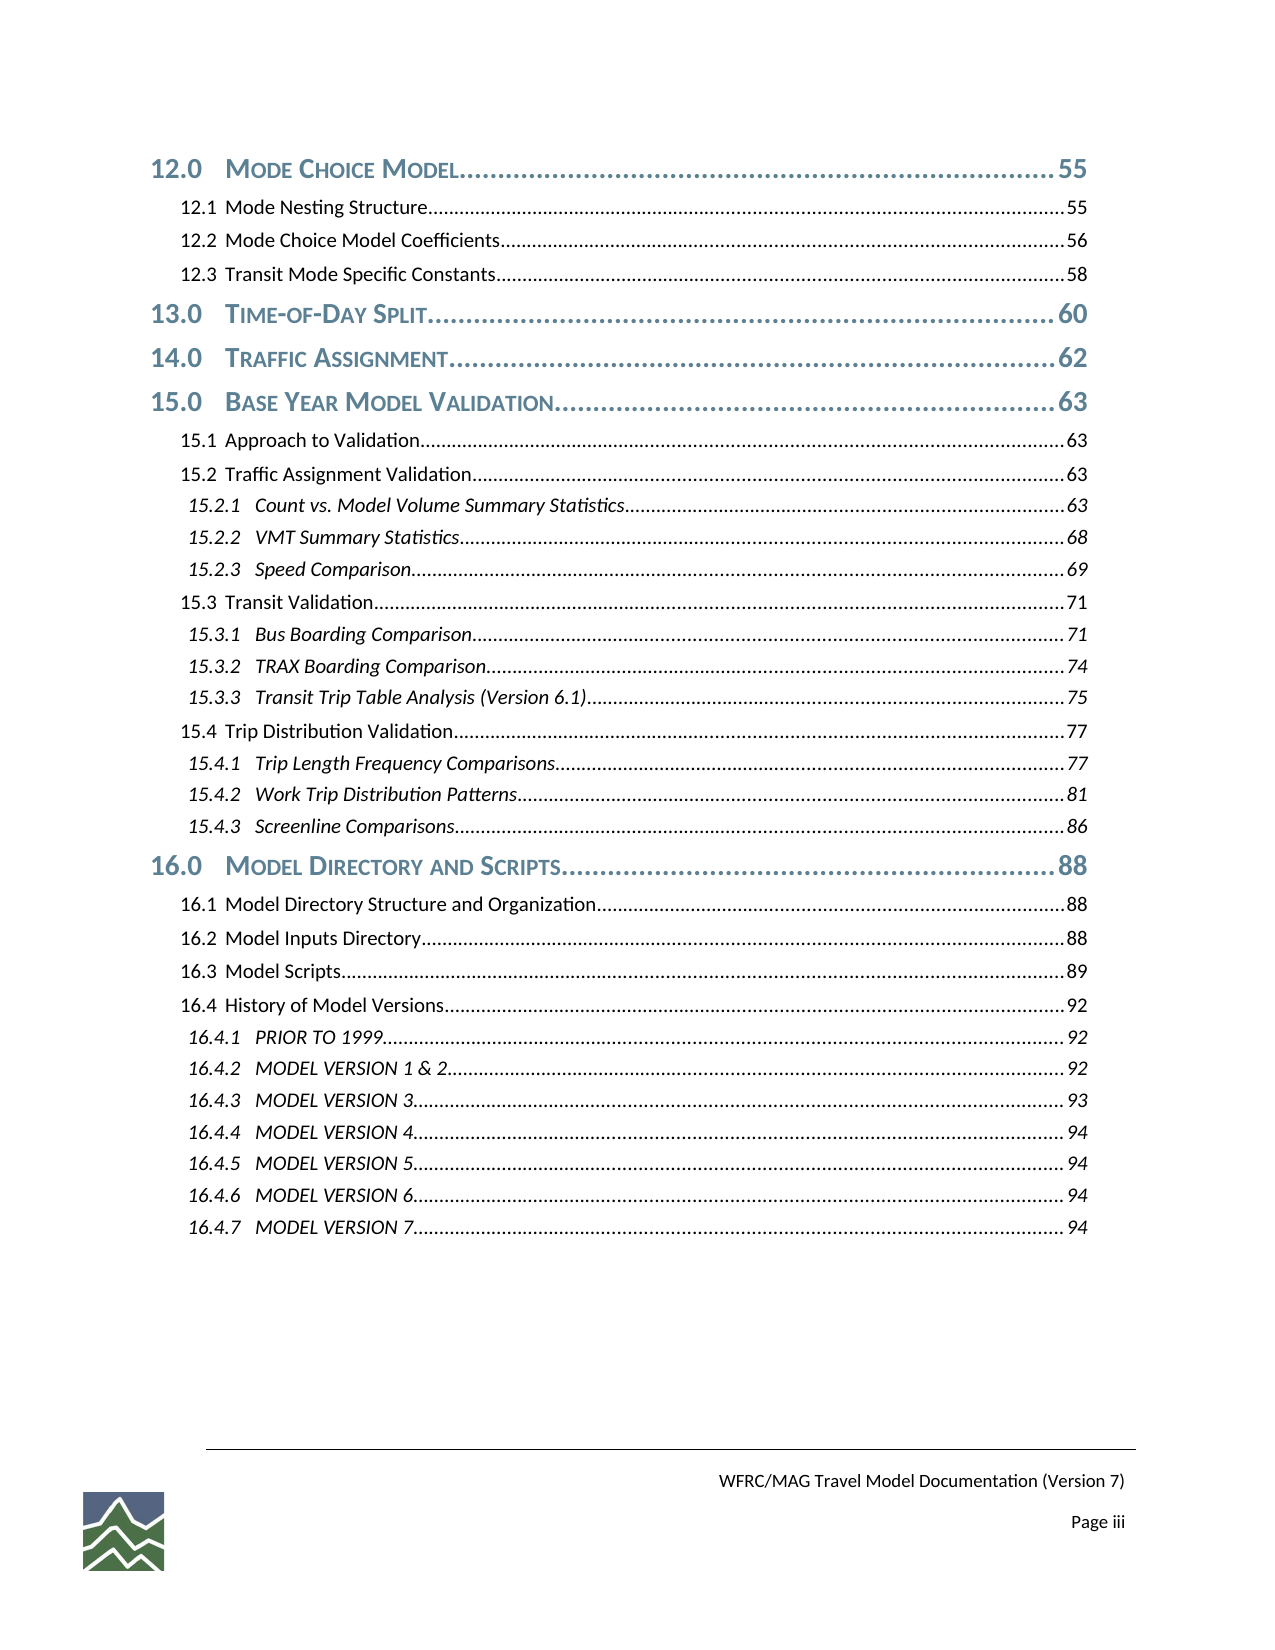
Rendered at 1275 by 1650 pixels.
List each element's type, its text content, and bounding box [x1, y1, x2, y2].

text 15.3.1 Bus Boarding Comparison 71 [187, 621, 1125, 647]
text 15.4.3 Screenline Comparisons 86 [187, 813, 1125, 839]
text 14.0 Traffic Assignment 62 [150, 339, 1125, 375]
text 16.0 Model Directory and Scripts 88 [150, 847, 1125, 883]
text 15.4.2 Work Trip Distribution Patterns 81 [187, 782, 1125, 807]
text 15.3.2 TRAX Boarding Comparison 74 [187, 653, 1125, 678]
text 15.0 Base Year Model Validation 63 [150, 383, 1125, 419]
text 16.4.6 MODEL VERSION 6 94 [187, 1182, 1125, 1208]
text 16.4.2 MODEL VERSION 1 & 2 92 [187, 1056, 1125, 1081]
text 16.1 Model Directory Structure and Organization 88 [180, 891, 1125, 916]
text 16.4.4 MODEL VERSION 4 94 [187, 1119, 1125, 1144]
text 12.1 Mode Nesting Structure 55 [180, 194, 1125, 219]
text 16.4.1 PRIOR TO 1999 92 [187, 1024, 1125, 1049]
text 16.4 History of Model Versions 92 [180, 992, 1125, 1018]
text 15.2 Traffic Assignment Validation 63 [180, 461, 1125, 486]
text 15.2.3 Speed Comparison 69 [187, 556, 1125, 581]
text 13.0 Time-of-Day Split 60 [150, 295, 1125, 331]
text 15.3 Transit Validation 71 [180, 589, 1125, 615]
text 15.3.3 Transit Trip Table Analysis (Version 6.1) 75 [187, 684, 1125, 710]
picture [82, 1492, 165, 1571]
text 15.1 Approach to Validation 63 [180, 427, 1125, 452]
text 12.2 Mode Choice Model Coefficients 56 [180, 228, 1125, 253]
text 16.3 Model Scripts 89 [180, 958, 1125, 984]
text 16.4.3 MODEL VERSION 3 93 [187, 1087, 1125, 1113]
text 16.4.7 MODEL VERSION 7 94 [187, 1214, 1125, 1239]
text 15.4.1 Trip Length Frequency Comparisons 77 [187, 750, 1125, 775]
text 16.4.5 MODEL VERSION 5 94 [187, 1151, 1125, 1176]
text 15.4 Trip Distribution Validation 77 [180, 718, 1125, 744]
text 12.3 Transit Mode Specific Constants 58 [180, 261, 1125, 287]
text 16.2 Model Inputs Directory 88 [180, 925, 1125, 950]
text 15.2.2 VMT Summary Statistics 68 [187, 524, 1125, 549]
text 15.2.1 Count vs. Model Volume Summary Statistics 63 [187, 492, 1125, 518]
text 12.0 Mode Choice Model 55 [150, 150, 1125, 186]
